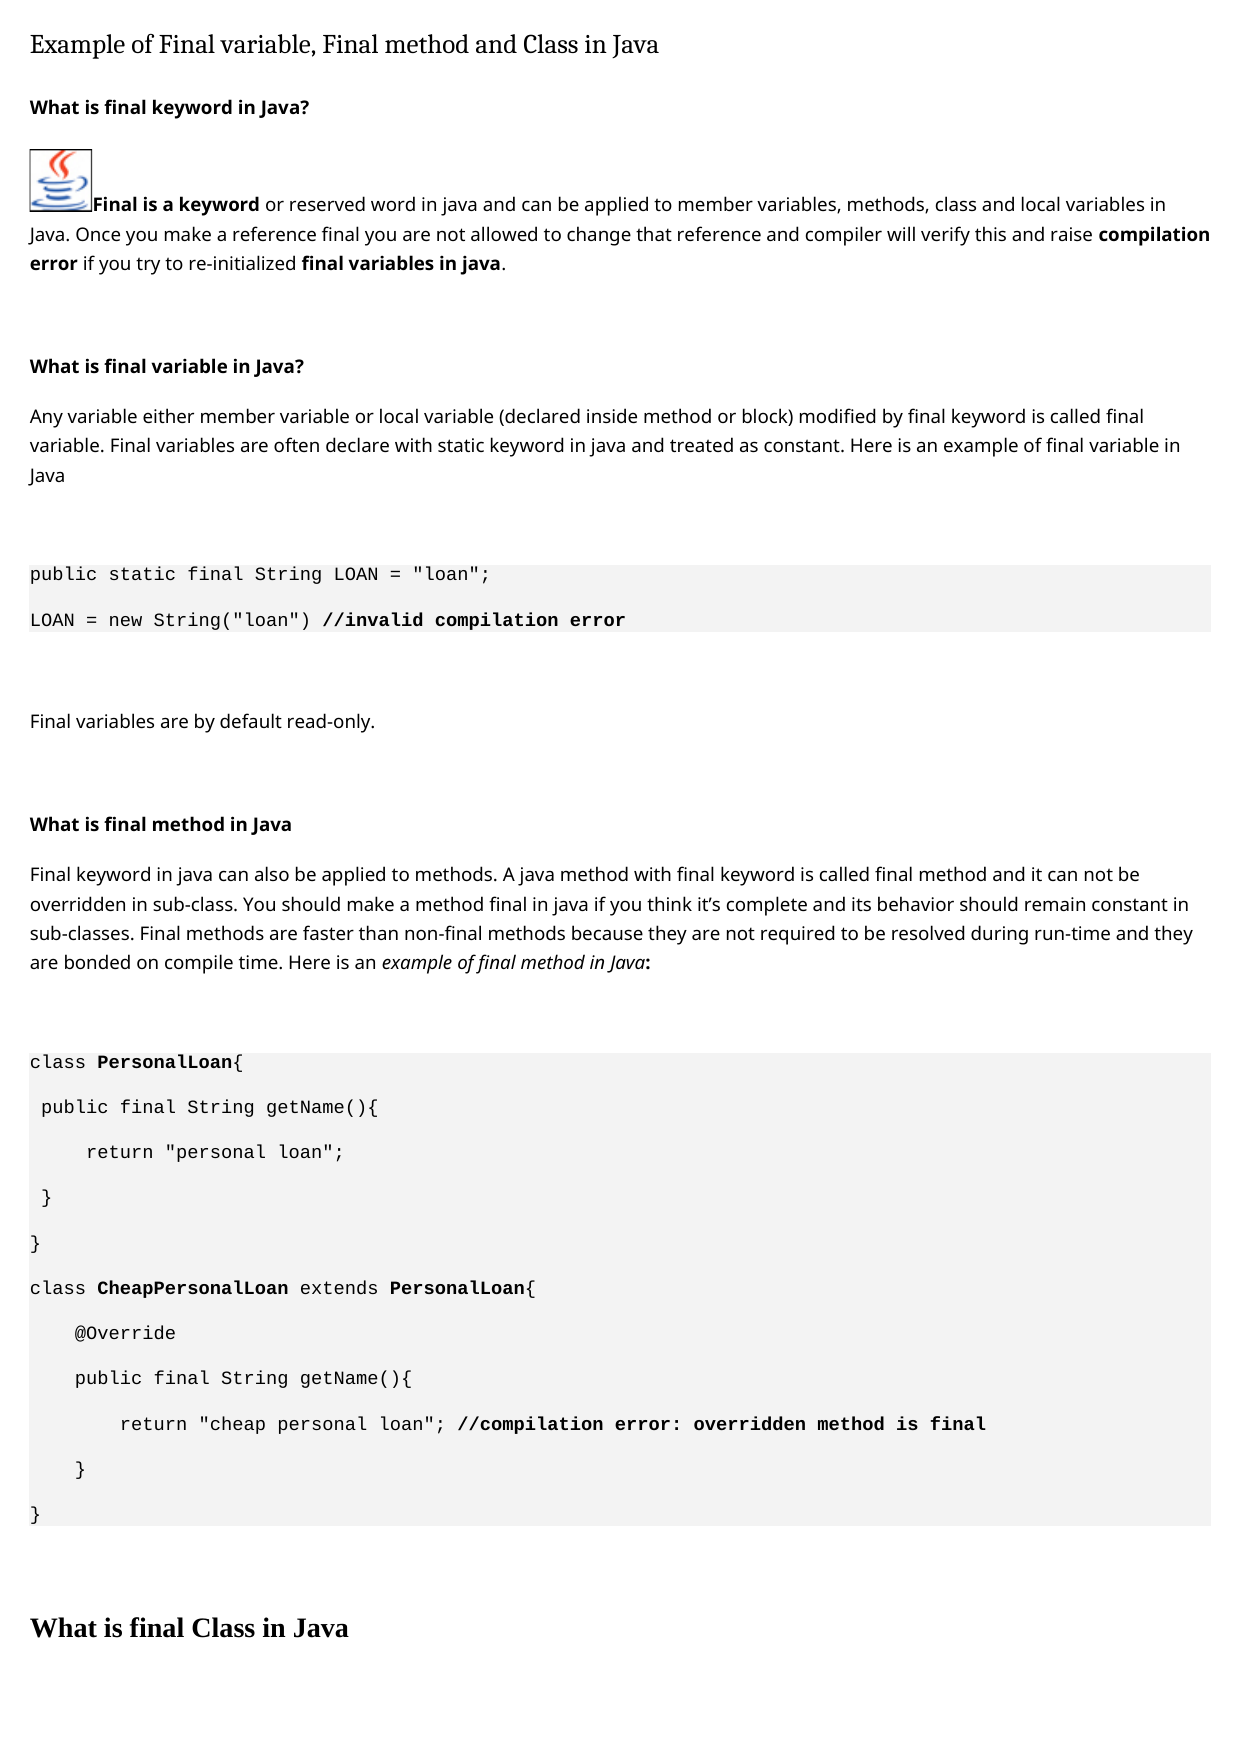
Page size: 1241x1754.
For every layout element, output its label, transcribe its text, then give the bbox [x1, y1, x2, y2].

text class PersonalLoan{ [29, 1053, 1211, 1074]
text } [29, 1505, 1211, 1526]
text Final keyword in java can also be applied to methods. A java method with final keyword is called final method and it can not be overridden in sub-class. You should make a method final in java if you think it’s complete and its behavior should remain constant in sub-classes. Final methods are faster than non-final methods because they are not required to be resolved during run-time and they are bonded on compile time. Here is an example of final method in Java: [29, 862, 1211, 975]
text } [29, 1188, 1211, 1209]
text return "personal loan"; [29, 1143, 1211, 1164]
text } [29, 1233, 1211, 1255]
text class CheapPersonalLoan extends PersonalLoan{ [29, 1279, 1211, 1300]
text } [29, 1459, 1211, 1481]
text Final is a keyword or reserved word in java and can be applied to member variables, methods, class and local variables in Java. Once you make a reference final you are not allowed to change that reference and compiler will verify this and raise compilation error if you try to re-initialized final variables in java. [29, 149, 1211, 276]
text Final variables are by default read-only. [29, 708, 1211, 734]
text Any variable either member variable or local variable (declared inside method or block) modified by final keyword is called final variable. Final variables are often declare with static keyword in java and treated as constant. Here is an example of final variable in Java [29, 403, 1211, 487]
subtitle What is final Class in Java [29, 1611, 1211, 1644]
text What is final method in Java [29, 812, 1211, 837]
picture [29, 149, 93, 212]
text @Override [29, 1324, 1211, 1345]
subtitle What is final keyword in Java? [29, 94, 1211, 120]
subtitle Example of Final variable, Final method and Class in Java [29, 29, 1211, 61]
text public final String getName(){ [29, 1098, 1211, 1119]
text What is final variable in Java? [29, 353, 1211, 379]
text public static final String LOAN = "loan"; [29, 565, 1211, 586]
text public final String getName(){ [29, 1369, 1211, 1390]
text LOAN = new String("loan") //invalid compilation error [29, 610, 1211, 632]
text return "cheap personal loan"; //compilation error: overridden method is final [29, 1414, 1211, 1436]
